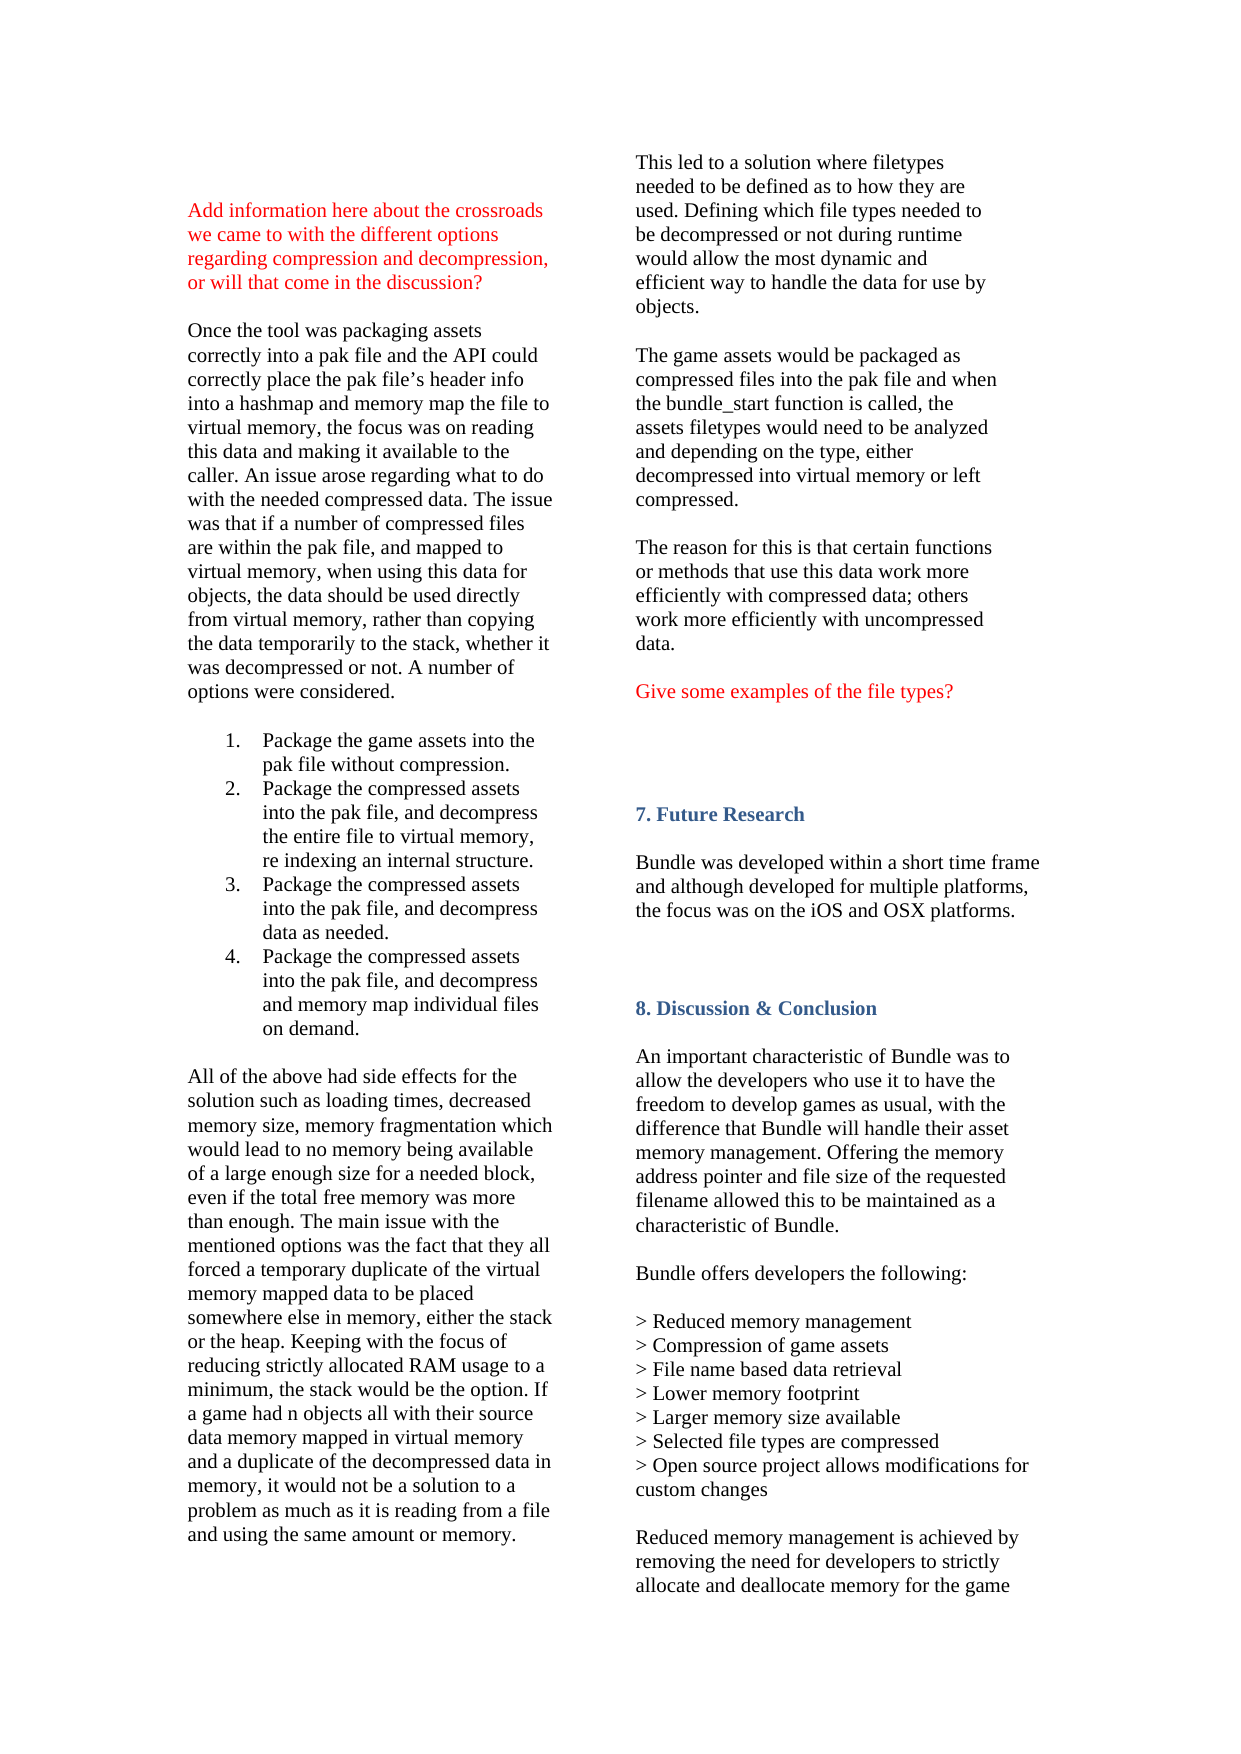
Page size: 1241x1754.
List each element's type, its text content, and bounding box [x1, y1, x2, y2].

list Package the game assets into the pak file without compression. [225, 727, 553, 776]
text Add information here about the crossroads we came to with the different options regarding compression and decompression, or will that come in the discussion? [187, 198, 553, 294]
text This led to a solution where filetypes needed to be defined as to how they are used. Defining which file types needed to be decompressed or not during runtime would allow the most dynamic and efficient way to handle the data for use by objects. [635, 150, 1001, 318]
text Bundle was developed within a short time frame and although developed for multiple platforms, the focus was on the iOS and OSX platforms. [635, 850, 1053, 922]
list Package the compressed assets into the pak file, and decompress the entire file to virtual memory, re indexing an internal structure. [225, 776, 553, 872]
text The reason for this is that certain functions or methods that use this data work more efficiently with compressed data; others work more efficiently with uncompressed data. [635, 535, 1001, 655]
subtitle 7. Future Research [635, 802, 1053, 826]
text > Larger memory size available [635, 1405, 1053, 1429]
text > File name based data retrieval [635, 1357, 1053, 1381]
text The game assets would be packaged as compressed files into the pak file and when the bundle_start function is called, the assets filetypes would need to be analyzed and depending on the type, either decompressed into virtual memory or left compressed. [635, 342, 1001, 511]
list Package the compressed assets into the pak file, and decompress and memory map individual files on demand. [225, 944, 553, 1040]
text An important characteristic of Bundle was to allow the developers who use it to have the freedom to develop games as usual, with the difference that Bundle will handle their asset memory management. Offering the memory address pointer and file size of the requested filename allowed this to be maintained as a characteristic of Bundle. [635, 1044, 1053, 1237]
text All of the above had side effects for the solution such as loading times, decreased memory size, memory fragmentation which would lead to no memory being available of a large enough size for a needed block, even if the total free memory was more than enough. The main issue with the mentioned options was the fact that they all forced a temporary duplicate of the virtual memory mapped data to be placed somewhere else in memory, either the stack or the heap. Keeping with the focus of reducing strictly allocated RAM usage to a minimum, the stack would be the option. If a game had n objects all with their source data memory mapped in virtual memory and a duplicate of the decompressed data in memory, it would not be a solution to a problem as much as it is reading from a file and using the same amount or memory. [187, 1064, 553, 1546]
text > Open source project allows modifications for custom changes [635, 1453, 1053, 1501]
text > Selected file types are compressed [635, 1429, 1053, 1453]
subtitle 8. Discussion & Conclusion [635, 996, 1053, 1020]
text Bundle offers developers the following: [635, 1261, 1053, 1285]
text > Compression of game assets [635, 1333, 1053, 1357]
text > Lower memory footprint [635, 1381, 1053, 1405]
text Once the tool was packaging assets correctly into a pak file and the API could correctly place the pak file’s header info into a hashmap and memory map the file to virtual memory, the focus was on reading this data and making it available to the caller. An issue arose regarding what to do with the needed compressed data. The issue was that if a number of compressed files are within the pak file, and mapped to virtual memory, when using this data for objects, the data should be used directly from virtual memory, rather than copying the data temporarily to the stack, whether it was decompressed or not. A number of options were considered. [187, 318, 553, 703]
list Package the compressed assets into the pak file, and decompress data as needed. [225, 872, 553, 944]
text Give some examples of the file types? [635, 679, 1001, 703]
text > Reduced memory management [635, 1309, 1053, 1333]
